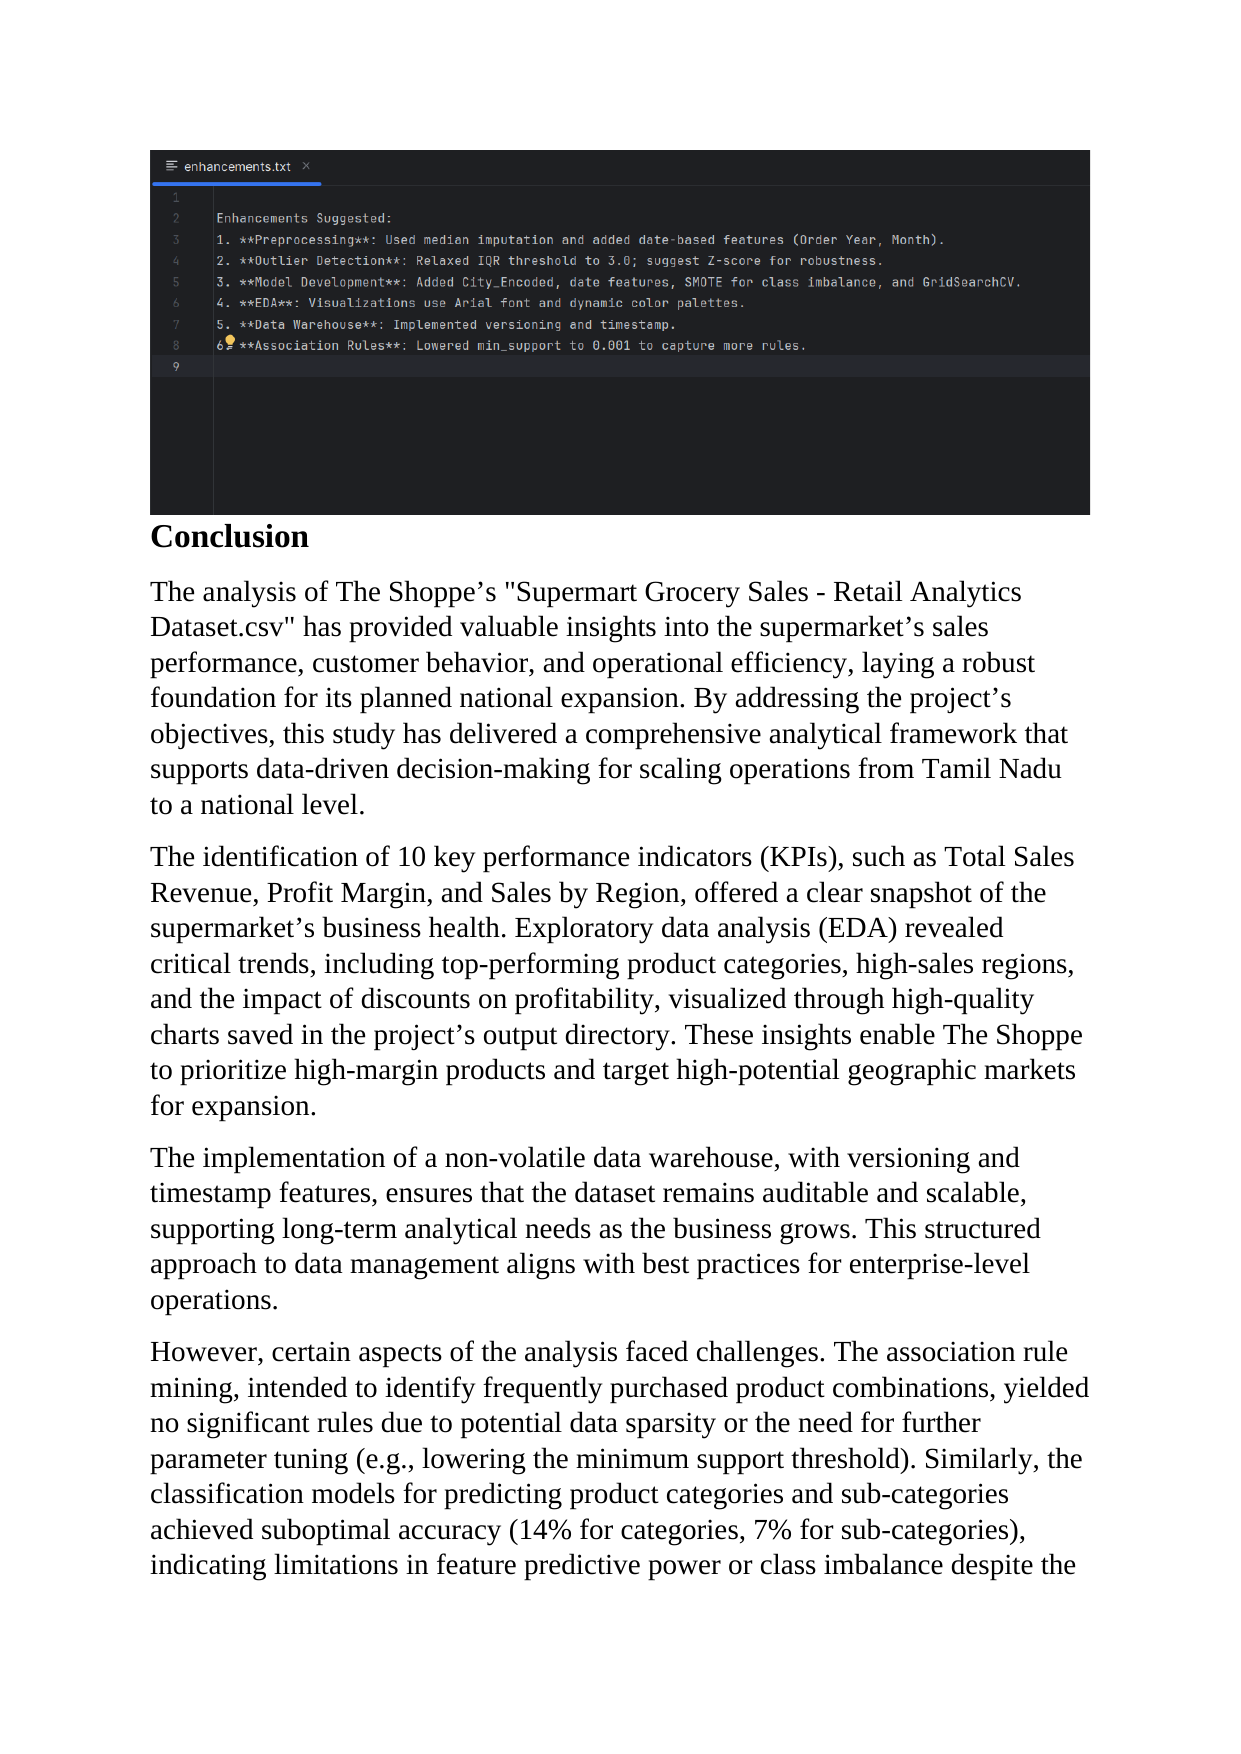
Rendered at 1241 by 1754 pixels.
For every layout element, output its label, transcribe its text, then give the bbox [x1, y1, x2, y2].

text The analysis of The Shoppe’s "Supermart Grocery Sales - Retail Analytics Dataset.csv" has provided valuable insights into the supermarket’s sales performance, customer behavior, and operational efficiency, laying a robust foundation for its planned national expansion. By addressing the project’s objectives, this study has delivered a comprehensive analytical framework that supports data-driven decision-making for scaling operations from Tamil Nadu to a national level. [150, 574, 1090, 821]
text Conclusion [150, 515, 1090, 555]
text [150, 1334, 1090, 1581]
text The identification of 10 key performance indicators (KPIs), such as Total Sales Revenue, Profit Margin, and Sales by Region, offered a clear snapshot of the supermarket’s business health. Exploratory data analysis (EDA) revealed critical trends, including top-performing product categories, high-sales regions, and the impact of discounts on profitability, visualized through high-quality charts saved in the project’s output directory. These insights enable The Shoppe to prioritize high-margin products and target high-potential geographic markets for expansion. [150, 839, 1090, 1121]
text The implementation of a non-volatile data warehouse, with versioning and timestamp features, ensures that the dataset remains auditable and scalable, supporting long-term analytical needs as the business grows. This structured approach to data management aligns with best practices for enterprise-level operations. [150, 1140, 1090, 1316]
picture [150, 150, 1091, 515]
